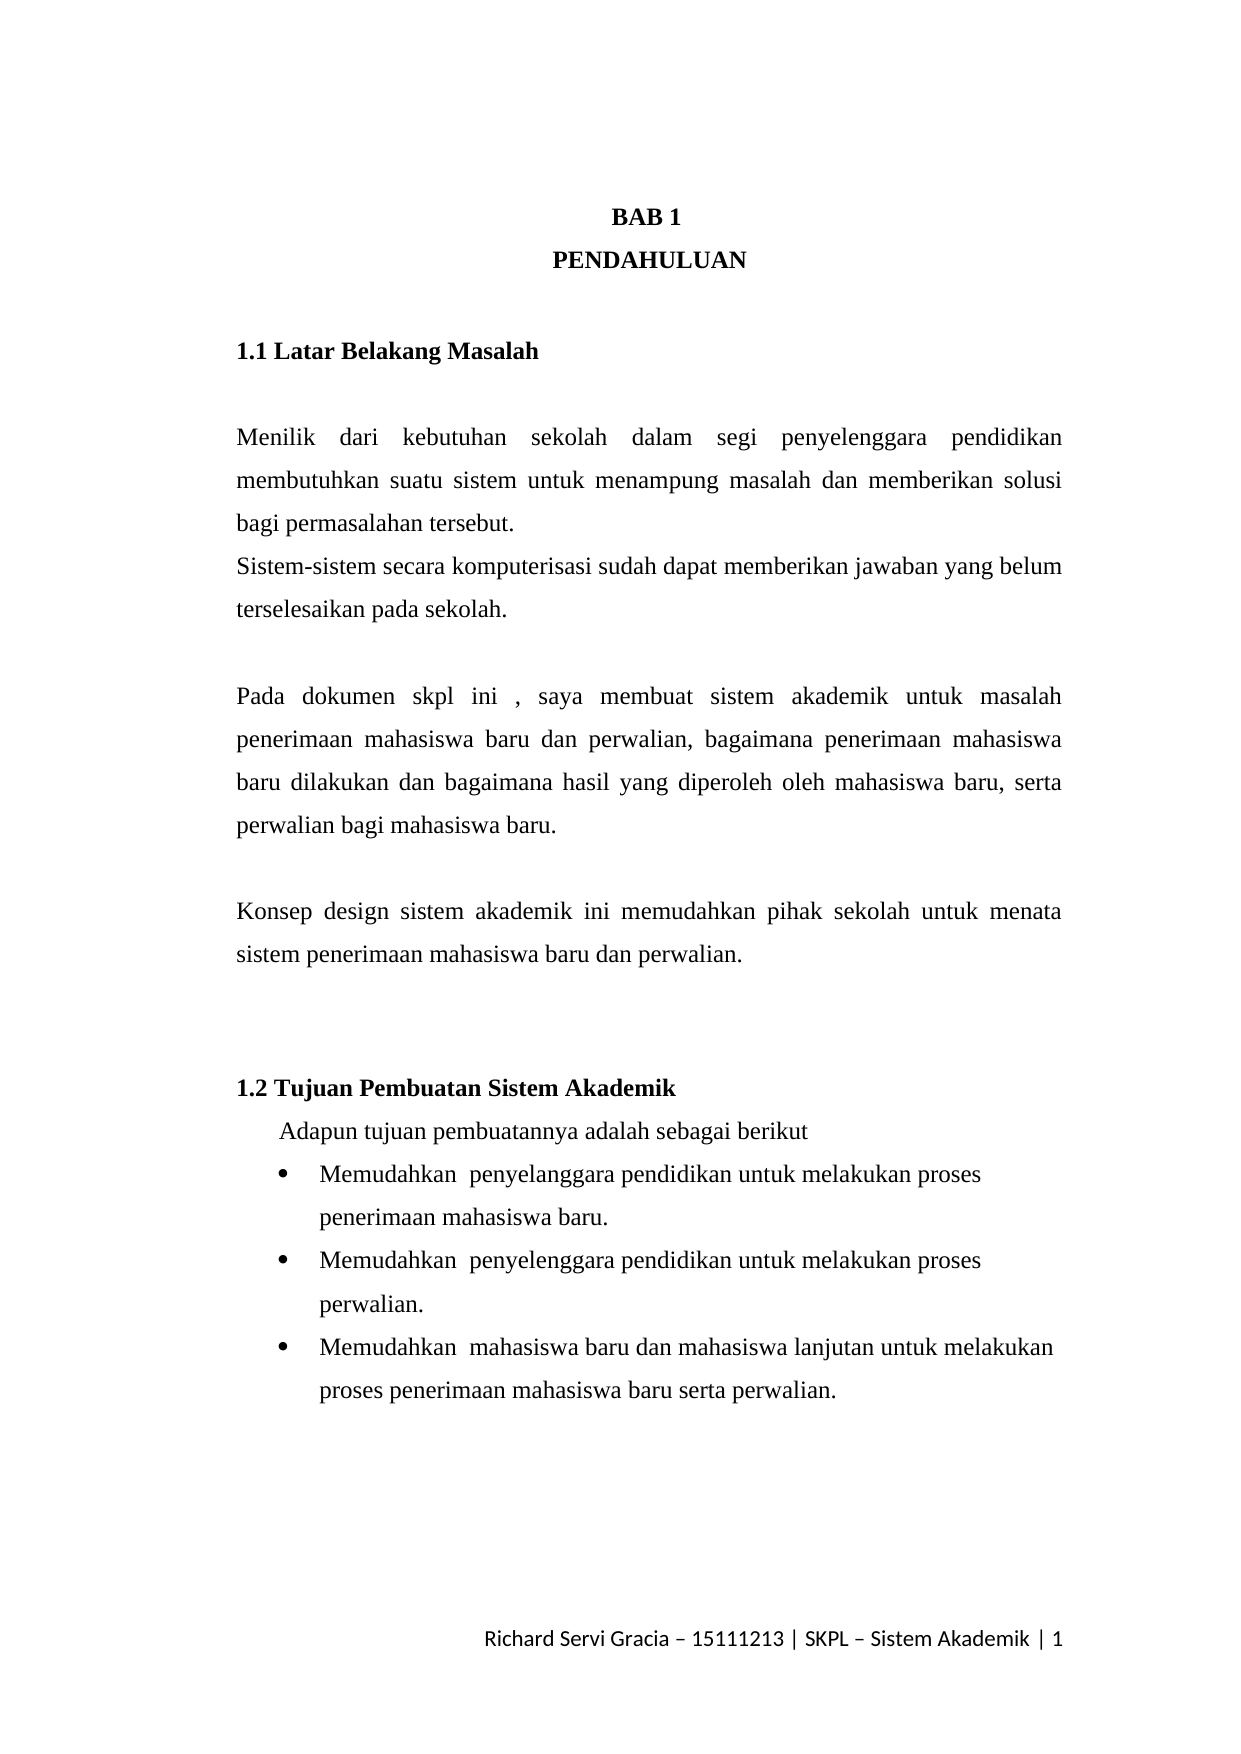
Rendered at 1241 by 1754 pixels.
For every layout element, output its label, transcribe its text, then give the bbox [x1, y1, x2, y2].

list Memudahkan mahasiswa baru dan mahasiswa lanjutan untuk melakukan proses penerimaan mahasiswa baru serta perwalian. [278, 1332, 1063, 1404]
text Sistem-sistem secara komputerisasi sudah dapat memberikan jawaban yang belum terselesaikan pada sekolah. [236, 551, 1063, 623]
subtitle BAB 1 PENDAHULUAN [236, 202, 1063, 274]
subtitle Tujuan Pembuatan Sistem Akademik [236, 1073, 1063, 1102]
list Memudahkan penyelenggara pendidikan untuk melakukan proses perwalian. [278, 1246, 1063, 1317]
list Memudahkan penyelanggara pendidikan untuk melakukan proses penerimaan mahasiswa baru. [278, 1159, 1063, 1231]
text Konsep design sistem akademik ini memudahkan pihak sekolah untuk menata sistem penerimaan mahasiswa baru dan perwalian. [236, 896, 1063, 968]
list Adapun tujuan pembuatannya adalah sebagai berikut [278, 1116, 1063, 1145]
subtitle Latar Belakang Masalah [236, 336, 1063, 364]
text Menilik dari kebutuhan sekolah dalam segi penyelenggara pendidikan membutuhkan suatu sistem untuk menampung masalah dan memberikan solusi bagi permasalahan tersebut. [236, 422, 1063, 537]
text Pada dokumen skpl ini , saya membuat sistem akademik untuk masalah penerimaan mahasiswa baru dan perwalian, bagaimana penerimaan mahasiswa baru dilakukan dan bagaimana hasil yang diperoleh oleh mahasiswa baru, serta perwalian bagi mahasiswa baru. [236, 681, 1063, 839]
